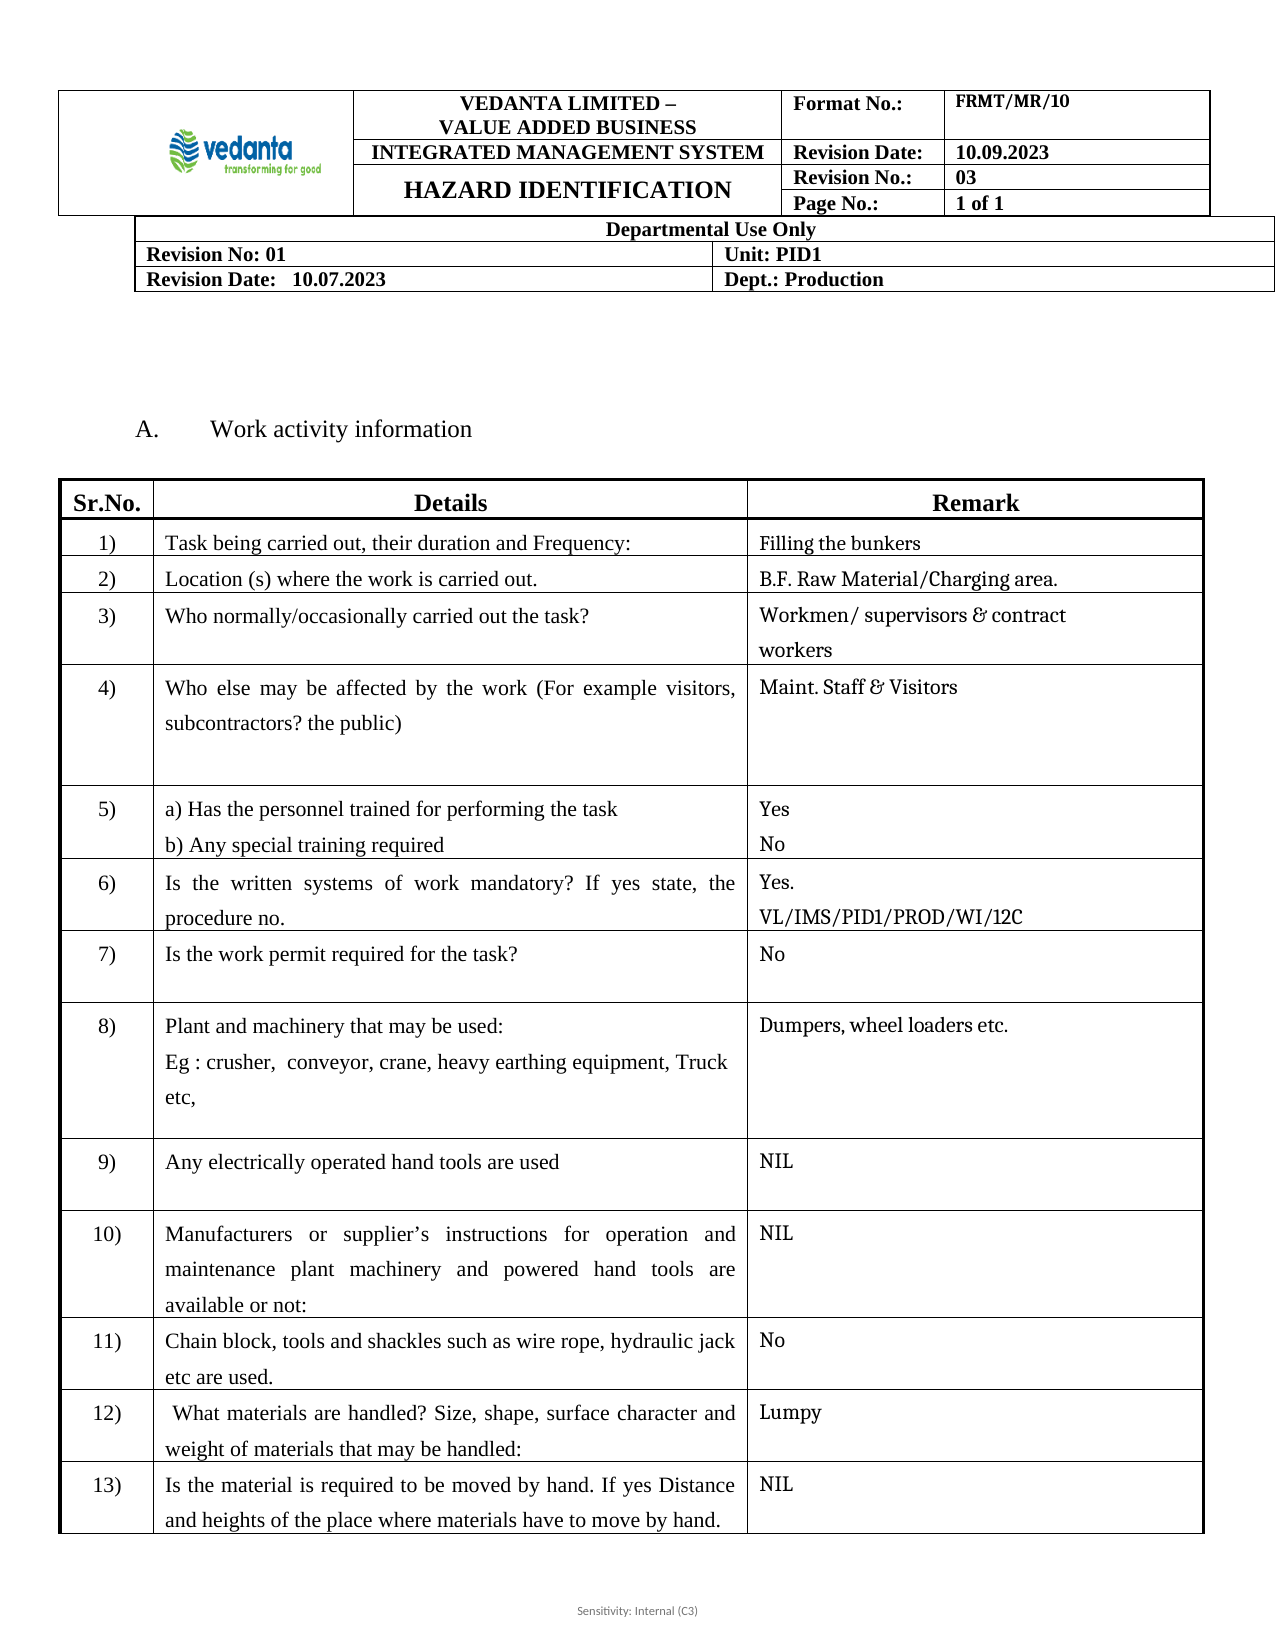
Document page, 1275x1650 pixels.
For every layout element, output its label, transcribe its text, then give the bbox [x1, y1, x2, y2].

table_cell Revision Date: 10.07.2023 [136, 267, 712, 291]
table_cell Plant and machinery that may be used: Eg : crusher, conveyor, crane, heavy earthing equipment, Truck etc, [154, 1003, 747, 1138]
table_cell HAZARD IDENTIFICATION [354, 165, 781, 214]
table_cell a) Has the personnel trained for performing the task b) Any special training required [154, 786, 747, 858]
table_cell 1) [62, 520, 153, 555]
table_cell Filling the bunkers [748, 520, 1202, 555]
table_cell Any electrically operated hand tools are used [154, 1139, 747, 1210]
table_cell 11) [62, 1318, 153, 1389]
table_header Departmental Use Only [136, 217, 1274, 241]
table_cell 7) [62, 931, 153, 1002]
table_cell Dumpers, wheel loaders etc. [748, 1003, 1202, 1138]
table_cell Is the work permit required for the task? [154, 931, 747, 1002]
table_cell NIL [748, 1211, 1202, 1317]
table_cell Who normally/occasionally carried out the task? [154, 593, 747, 663]
table_cell Chain block, tools and shackles such as wire rope, hydraulic jack etc are used. [154, 1318, 747, 1389]
table_cell Yes. VL/IMS/PID1/PROD/WI/12C [748, 859, 1202, 930]
table_header FRMT/MR/10 [945, 91, 1209, 139]
table_cell What materials are handled? Size, shape, surface character and weight of materials that may be handled: [154, 1390, 747, 1461]
table_cell NIL [748, 1462, 1202, 1533]
table_cell Task being carried out, their duration and Frequency: [154, 520, 747, 555]
table_cell Location (s) where the work is carried out. [154, 556, 747, 592]
table_header Remark [748, 481, 1202, 517]
table_cell NIL [748, 1139, 1202, 1210]
table_cell 2) [62, 556, 153, 592]
table_header [59, 91, 353, 214]
picture [69, 97, 354, 209]
table_cell 10.09.2023 [945, 140, 1209, 164]
table_cell Maint. Staff & Visitors [748, 665, 1202, 785]
table_cell INTEGRATED MANAGEMENT SYSTEM [354, 140, 781, 164]
table_cell 03 [945, 165, 1209, 189]
table_cell 10) [62, 1211, 153, 1317]
table_header Details [154, 481, 747, 517]
table_cell Revision Date: [782, 140, 944, 164]
table_cell 12) [62, 1390, 153, 1461]
table_cell Unit: PID1 [713, 242, 1274, 266]
table_cell Is the written systems of work mandatory? If yes state, the procedure no. [154, 859, 747, 930]
table_cell 3) [62, 593, 153, 663]
table_cell 13) [62, 1462, 153, 1533]
table_cell 5) [62, 786, 153, 858]
table_cell Page No.: [782, 190, 944, 214]
text A. Work activity information [135, 407, 1143, 443]
table_cell Revision No.: [782, 165, 944, 189]
table_cell Revision No: 01 [136, 242, 712, 266]
table_header Format No.: [782, 91, 944, 139]
table_cell Workmen/ supervisors & contract workers [748, 593, 1202, 663]
table_cell 4) [62, 665, 153, 785]
table_cell 1 of 1 [945, 190, 1209, 214]
table_header VEDANTA LIMITED – VALUE ADDED BUSINESS [354, 91, 781, 139]
table_cell 8) [62, 1003, 153, 1138]
table_cell Is the material is required to be moved by hand. If yes Distance and heights of the place where materials have to move by hand. [154, 1462, 747, 1533]
table_cell 9) [62, 1139, 153, 1210]
table_cell Lumpy [748, 1390, 1202, 1461]
table_cell 6) [62, 859, 153, 930]
table_cell Who else may be affected by the work (For example visitors, subcontractors? the public) [154, 665, 747, 785]
table_cell Dept.: Production [713, 267, 1274, 291]
table_cell Yes No [748, 786, 1202, 858]
table_header Sr.No. [62, 481, 153, 517]
table_cell No [748, 1318, 1202, 1389]
table_cell Manufacturers or supplier’s instructions for operation and maintenance plant machinery and powered hand tools are available or not: [154, 1211, 747, 1317]
table_cell B.F. Raw Material/Charging area. [748, 556, 1202, 592]
table_cell No [748, 931, 1202, 1002]
